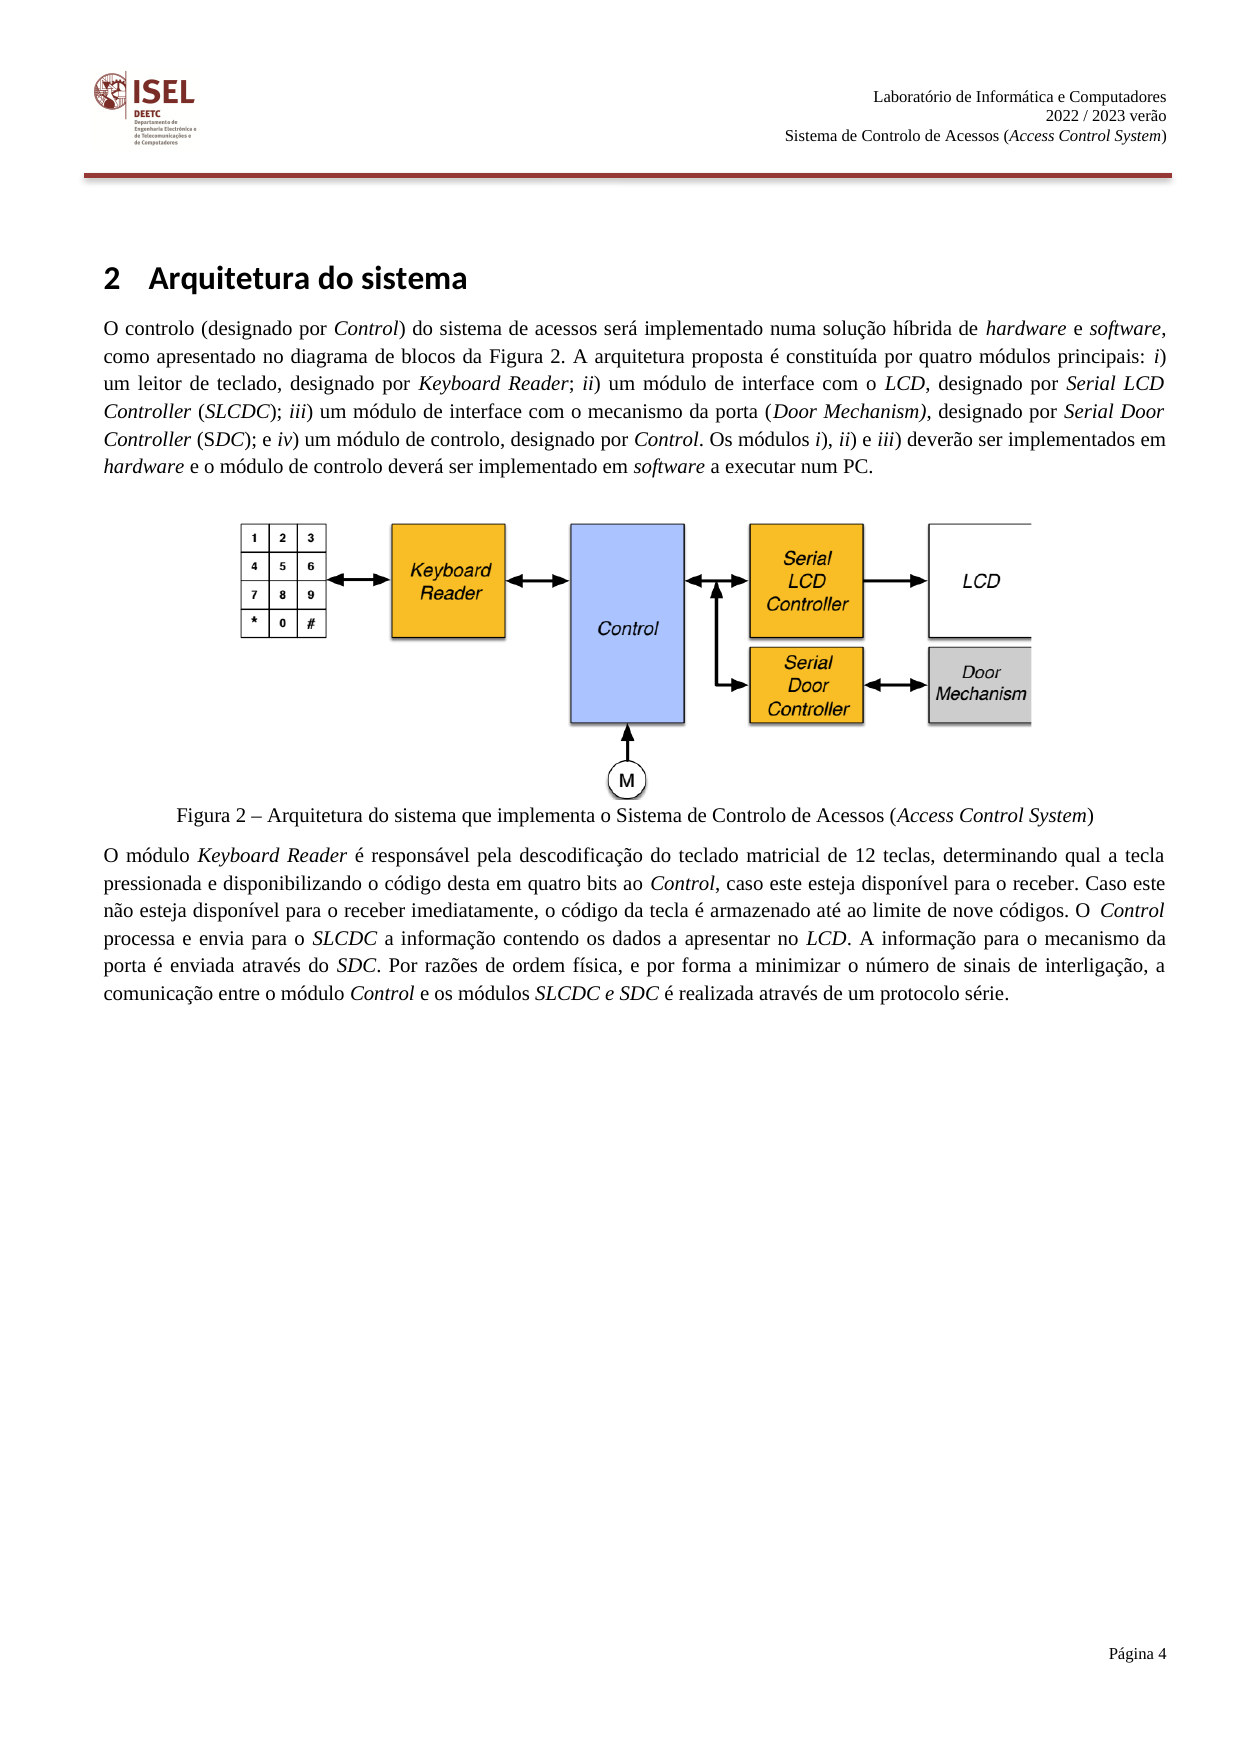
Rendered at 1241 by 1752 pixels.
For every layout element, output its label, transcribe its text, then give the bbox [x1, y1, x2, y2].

picture [89, 67, 202, 151]
text O módulo Keyboard Reader é responsável pela descodificação do teclado matricial de 12 teclas, determinando qual a tecla pressionada e disponibilizando o código desta em quatro bits ao Control, caso este esteja disponível para o receber. Caso este não esteja disponível para o receber imediatamente, o código da tecla é armazenado até ao limite de nove códigos. O Control processa e envia para o SLCDC a informação contendo os dados a apresentar no LCD. A informação para o mecanismo da porta é enviada através do SDC. Por razões de ordem física, e por forma a minimizar o número de sinais de interligação, a comunicação entre o módulo Control e os módulos SLCDC e SDC é realizada através de um protocolo série. [103, 843, 1166, 1005]
subtitle Arquitetura do sistema [103, 257, 1166, 297]
text Figura 2 – Arquitetura do sistema que implementa o Sistema de Controlo de Acessos (Access Control System) [103, 803, 1166, 827]
text O controlo (designado por Control) do sistema de acessos será implementado numa solução híbrida de hardware e software, como apresentado no diagrama de blocos da Figura 2. A arquitetura proposta é constituída por quatro módulos principais: i) um leitor de teclado, designado por Keyboard Reader; ii) um módulo de interface com o LCD, designado por Serial LCD Controller (SLCDC); iii) um módulo de interface com o mecanismo da porta (Door Mechanism), designado por Serial Door Controller (SDC); e iv) um módulo de controlo, designado por Control. Os módulos i), ii) e iii) deverão ser implementados em hardware e o módulo de controlo deverá ser implementado em software a executar num PC. [103, 316, 1166, 478]
